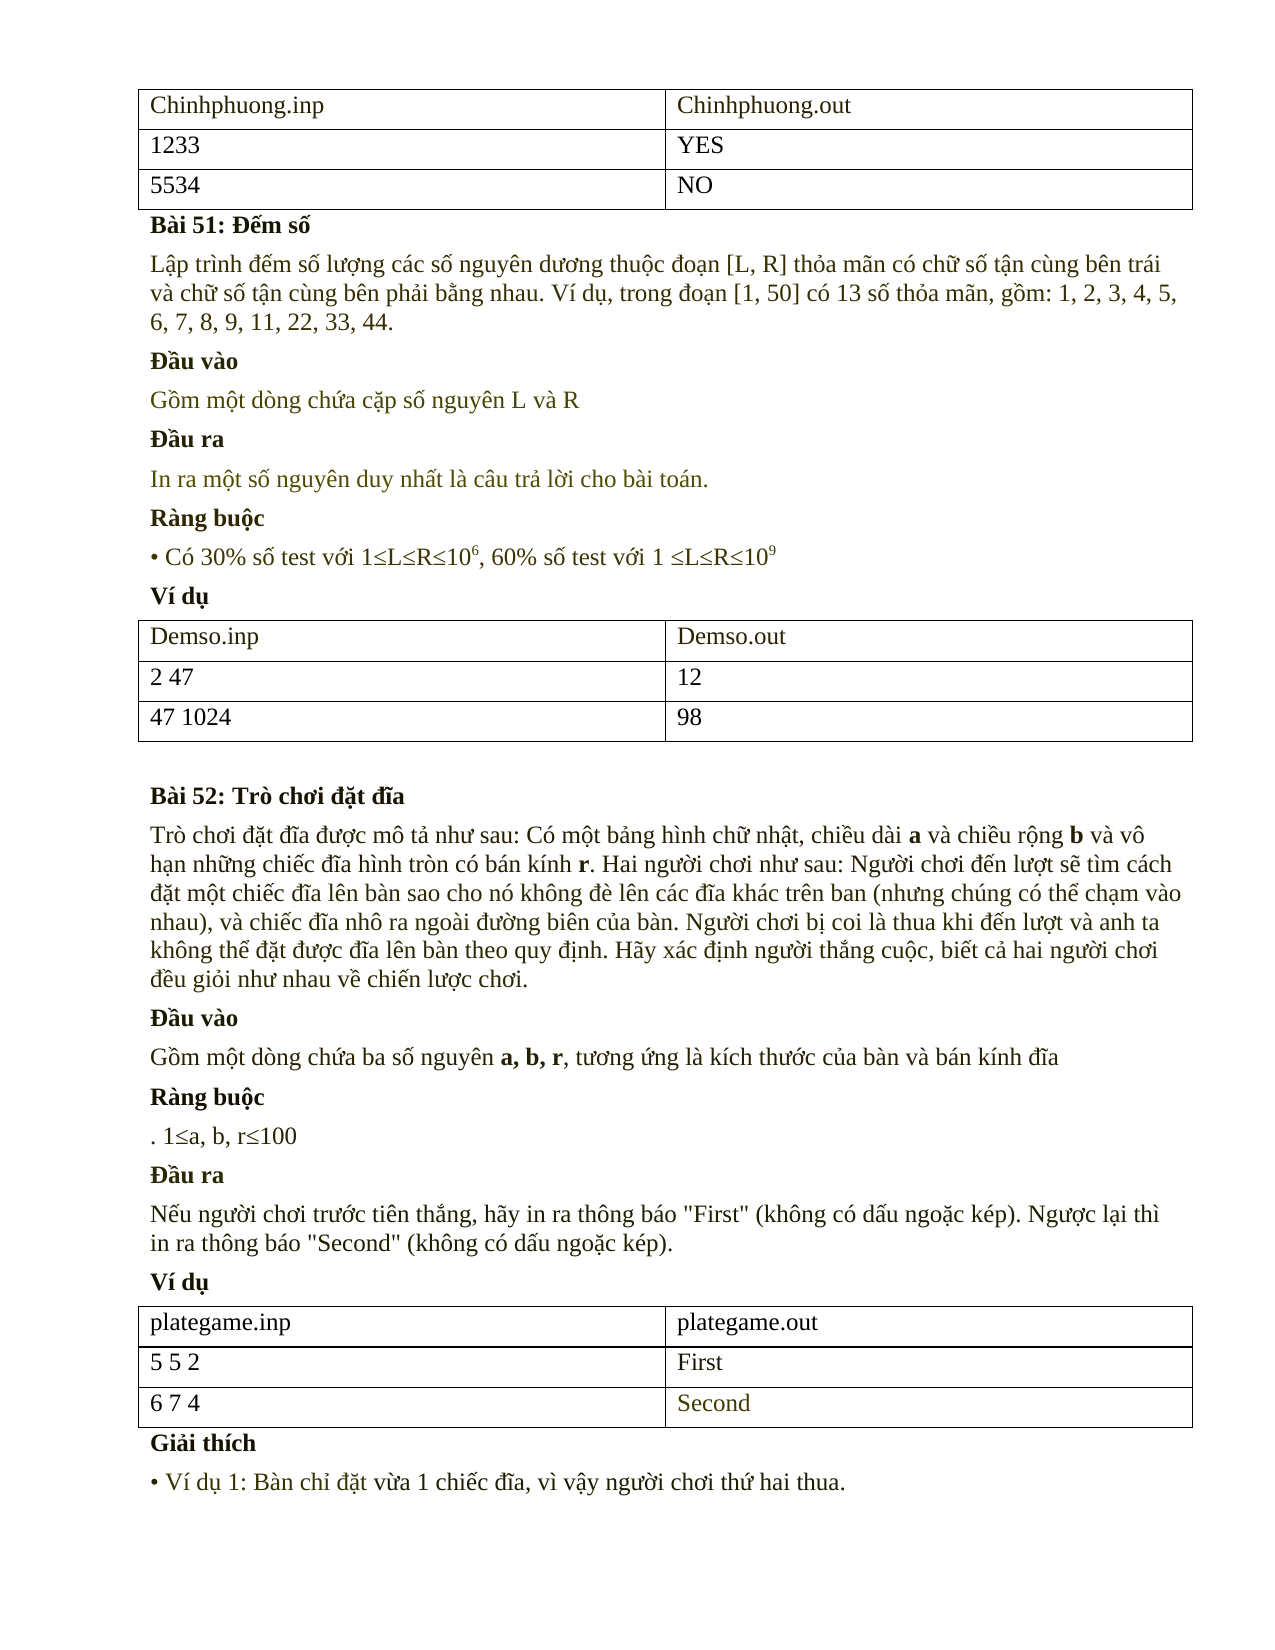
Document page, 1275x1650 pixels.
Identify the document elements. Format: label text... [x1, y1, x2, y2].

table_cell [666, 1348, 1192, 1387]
text • Có 30% số test với 1≤L≤R≤106, 60% số test với 1 ≤L≤R≤109 [150, 542, 1181, 571]
text Giải thích [150, 1428, 1181, 1457]
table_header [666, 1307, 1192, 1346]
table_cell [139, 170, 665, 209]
text Ràng buộc [150, 503, 1181, 532]
text Đầu vào [150, 346, 1181, 375]
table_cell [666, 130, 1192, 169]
text Đầu vào [150, 1003, 1181, 1032]
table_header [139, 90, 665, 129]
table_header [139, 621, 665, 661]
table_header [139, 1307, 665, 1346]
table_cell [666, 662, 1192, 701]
text Đầu ra [150, 424, 1181, 453]
text Bài 52: Trò chơi đặt đĩa [150, 781, 1181, 810]
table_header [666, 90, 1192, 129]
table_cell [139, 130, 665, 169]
text Ràng buộc [150, 1082, 1181, 1110]
text Nếu người chơi trước tiên thắng, hãy in ra thông báo "First" (không có dấu ngoặc kép). Ngược lại thì in ra thông báo "Second" (không có dấu ngoặc kép). [150, 1199, 1181, 1257]
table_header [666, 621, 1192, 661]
text Ví dụ [150, 1267, 1181, 1296]
text • Ví dụ 1: Bàn chỉ đặt vừa 1 chiếc đĩa, vì vậy người chơi thứ hai thua. [150, 1467, 1181, 1496]
text In ra một số nguyên duy nhất là câu trả lời cho bài toán. [150, 464, 1181, 492]
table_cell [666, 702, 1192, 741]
text Gồm một dòng chứa ba số nguyên a, b, r, tương ứng là kích thước của bàn và bán kính đĩa [150, 1042, 1181, 1071]
text Đầu ra [150, 1160, 1181, 1189]
text . 1≤a, b, r≤100 [150, 1121, 1181, 1149]
text Lập trình đếm số lượng các số nguyên dương thuộc đoạn [L, R] thỏa mãn có chữ số tận cùng bên trái và chữ số tận cùng bên phải bằng nhau. Ví dụ, trong đoạn [1, 50] có 13 số thỏa mãn, gồm: 1, 2, 3, 4, 5, 6, 7, 8, 9, 11, 22, 33, 44. [150, 249, 1181, 336]
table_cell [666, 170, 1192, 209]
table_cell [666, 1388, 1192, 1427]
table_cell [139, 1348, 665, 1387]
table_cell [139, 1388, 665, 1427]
text Ví dụ [150, 581, 1181, 610]
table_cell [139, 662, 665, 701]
text Bài 51: Đếm số [150, 210, 1181, 239]
text Gồm một dòng chứa cặp số nguyên L và R [150, 385, 1181, 414]
text Trò chơi đặt đĩa được mô tả như sau: Có một bảng hình chữ nhật, chiều dài a và chiều rộng b và vô hạn những chiếc đĩa hình tròn có bán kính r. Hai người chơi như sau: Người chơi đến lượt sẽ tìm cách đặt một chiếc đĩa lên bàn sao cho nó không đè lên các đĩa khác trên ban (nhưng chúng có thể chạm vào nhau), và chiếc đĩa nhô ra ngoài đường biên của bàn. Người chơi bị coi là thua khi đến lượt và anh ta không thể đặt được đĩa lên bàn theo quy định. Hãy xác định người thắng cuộc, biết cả hai người chơi đều giỏi như nhau về chiến lược chơi. [150, 820, 1181, 993]
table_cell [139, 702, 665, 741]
